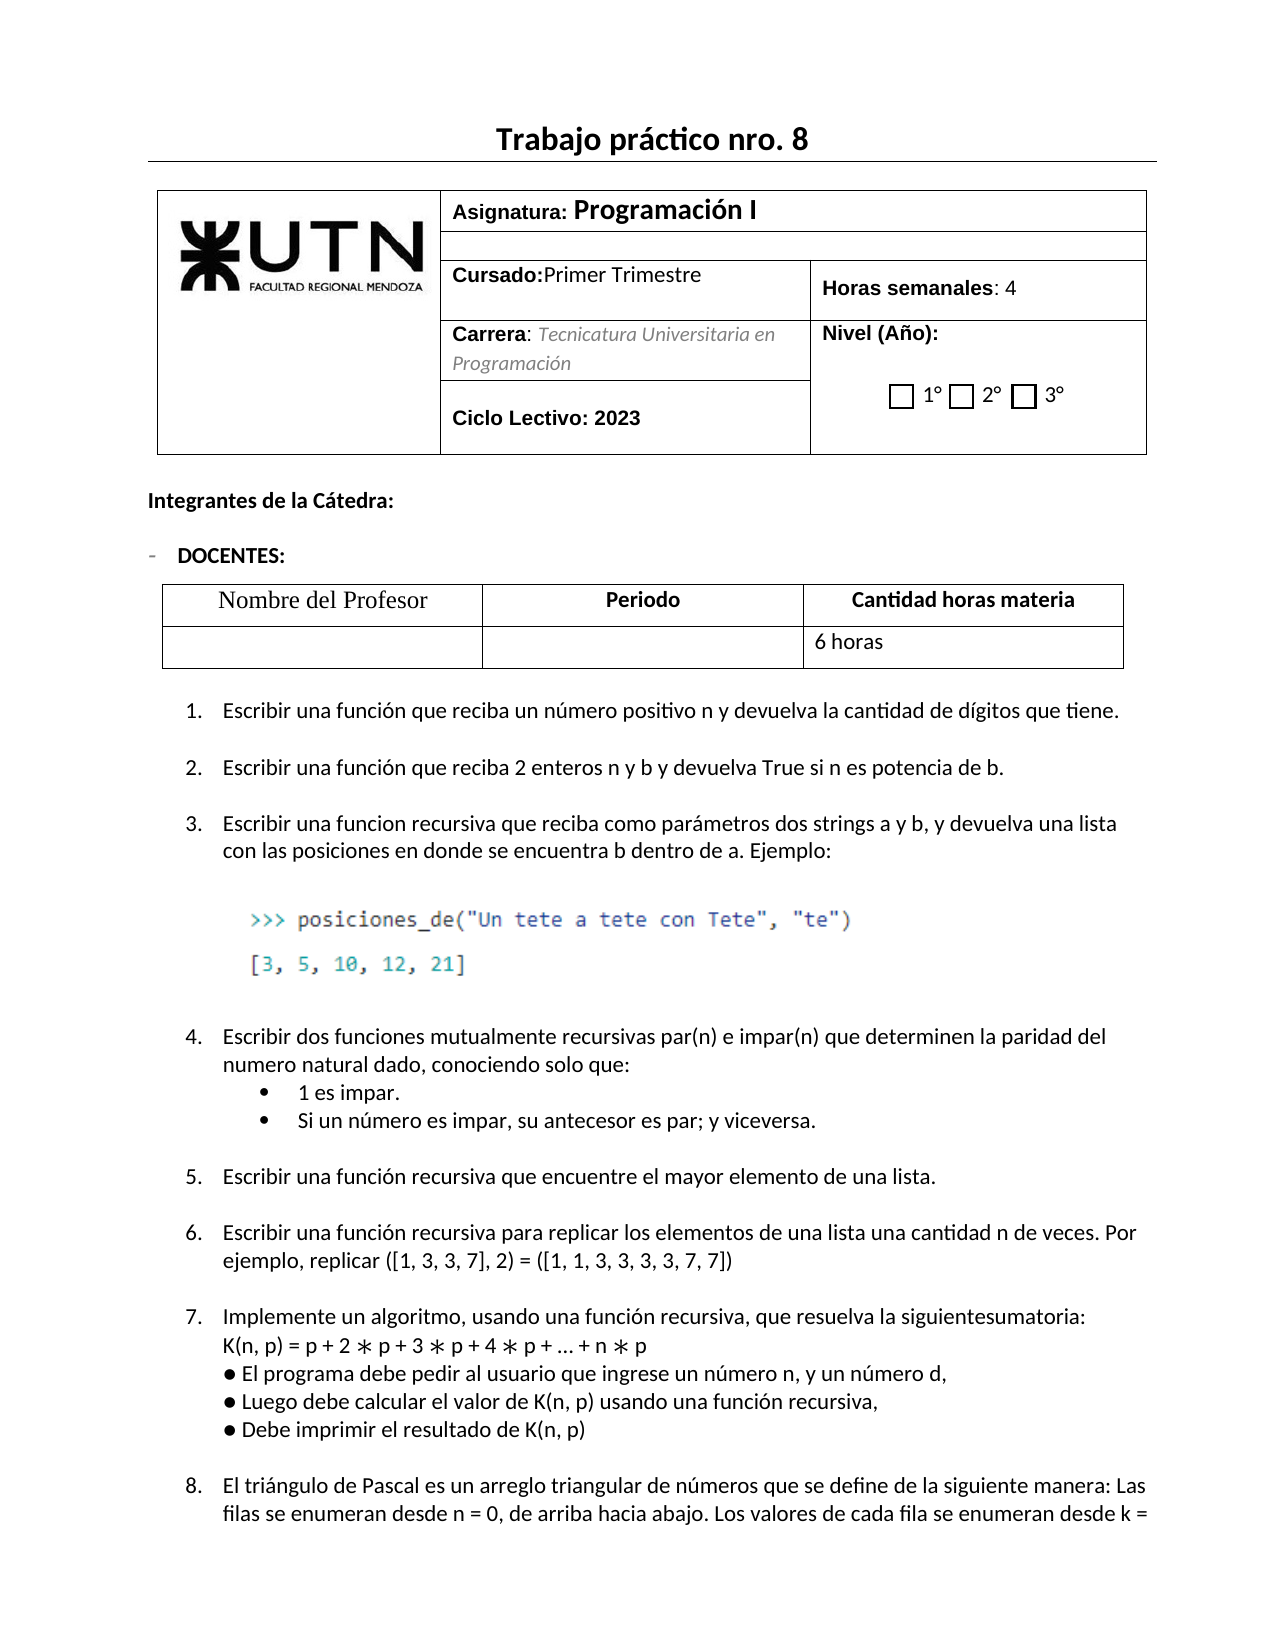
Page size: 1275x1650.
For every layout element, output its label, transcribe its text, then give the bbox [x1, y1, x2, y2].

list Escribir una función recursiva que encuentre el mayor elemento de una lista. [185, 1162, 1157, 1190]
table_cell Horas semanales: 4 [811, 261, 1146, 320]
table_cell Carrera: Tecnicatura Universitaria en Programación [441, 321, 810, 380]
text Integrantes de la Cátedra: [148, 486, 1157, 514]
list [185, 1471, 1157, 1527]
list ● Debe imprimir el resultado de K(n, p) [223, 1415, 1157, 1443]
table_header Asignatura: [441, 191, 1146, 231]
list Escribir una funcion recursiva que reciba como parámetros dos strings a y b, y devuelva una lista con las posiciones en donde se encuentra b dentro de a. Ejemplo: [185, 809, 1157, 865]
list Si un número es impar, su antecesor es par; y viceversa. [260, 1106, 1157, 1134]
list ● Luego debe calcular el valor de K(n, p) usando una función recursiva, [223, 1387, 1157, 1415]
table_cell Nivel (Año): [811, 321, 1146, 454]
list 1 es impar. [260, 1078, 1157, 1106]
list K(n, p) = p + 2 ∗ p + 3 ∗ p + 4 ∗ p + … + n ∗ p [223, 1331, 1157, 1359]
list ● El programa debe pedir al usuario que ingrese un número n, y un número d, [223, 1359, 1157, 1387]
picture [222, 892, 868, 995]
picture [168, 210, 432, 307]
table_cell [441, 232, 1146, 259]
list Escribir una función recursiva para replicar los elementos de una lista una cantidad n de veces. Por ejemplo, replicar ([1, 3, 3, 7], 2) = ([1, 1, 3, 3, 3, 3, 7, 7]) [185, 1218, 1157, 1274]
table_cell Ciclo Lectivo: 2023 [441, 381, 810, 454]
list Escribir una función que reciba un número positivo n y devuelva la cantidad de dígitos que tiene. [185, 697, 1157, 724]
list Implemente un algoritmo, usando una función recursiva, que resuelva la siguientesumatoria: [185, 1302, 1157, 1331]
table_cell Cursado: [441, 261, 810, 320]
text Trabajo práctico nro. 8 [148, 118, 1157, 161]
table_header [158, 191, 440, 454]
list Escribir dos funciones mutualmente recursivas par(n) e impar(n) que determinen la paridad del numero natural dado, conociendo solo que: [185, 1022, 1157, 1078]
list Escribir una función que reciba 2 enteros n y b y devuelva True si n es potencia de b. [185, 753, 1157, 781]
list DOCENTES: [148, 540, 1157, 569]
